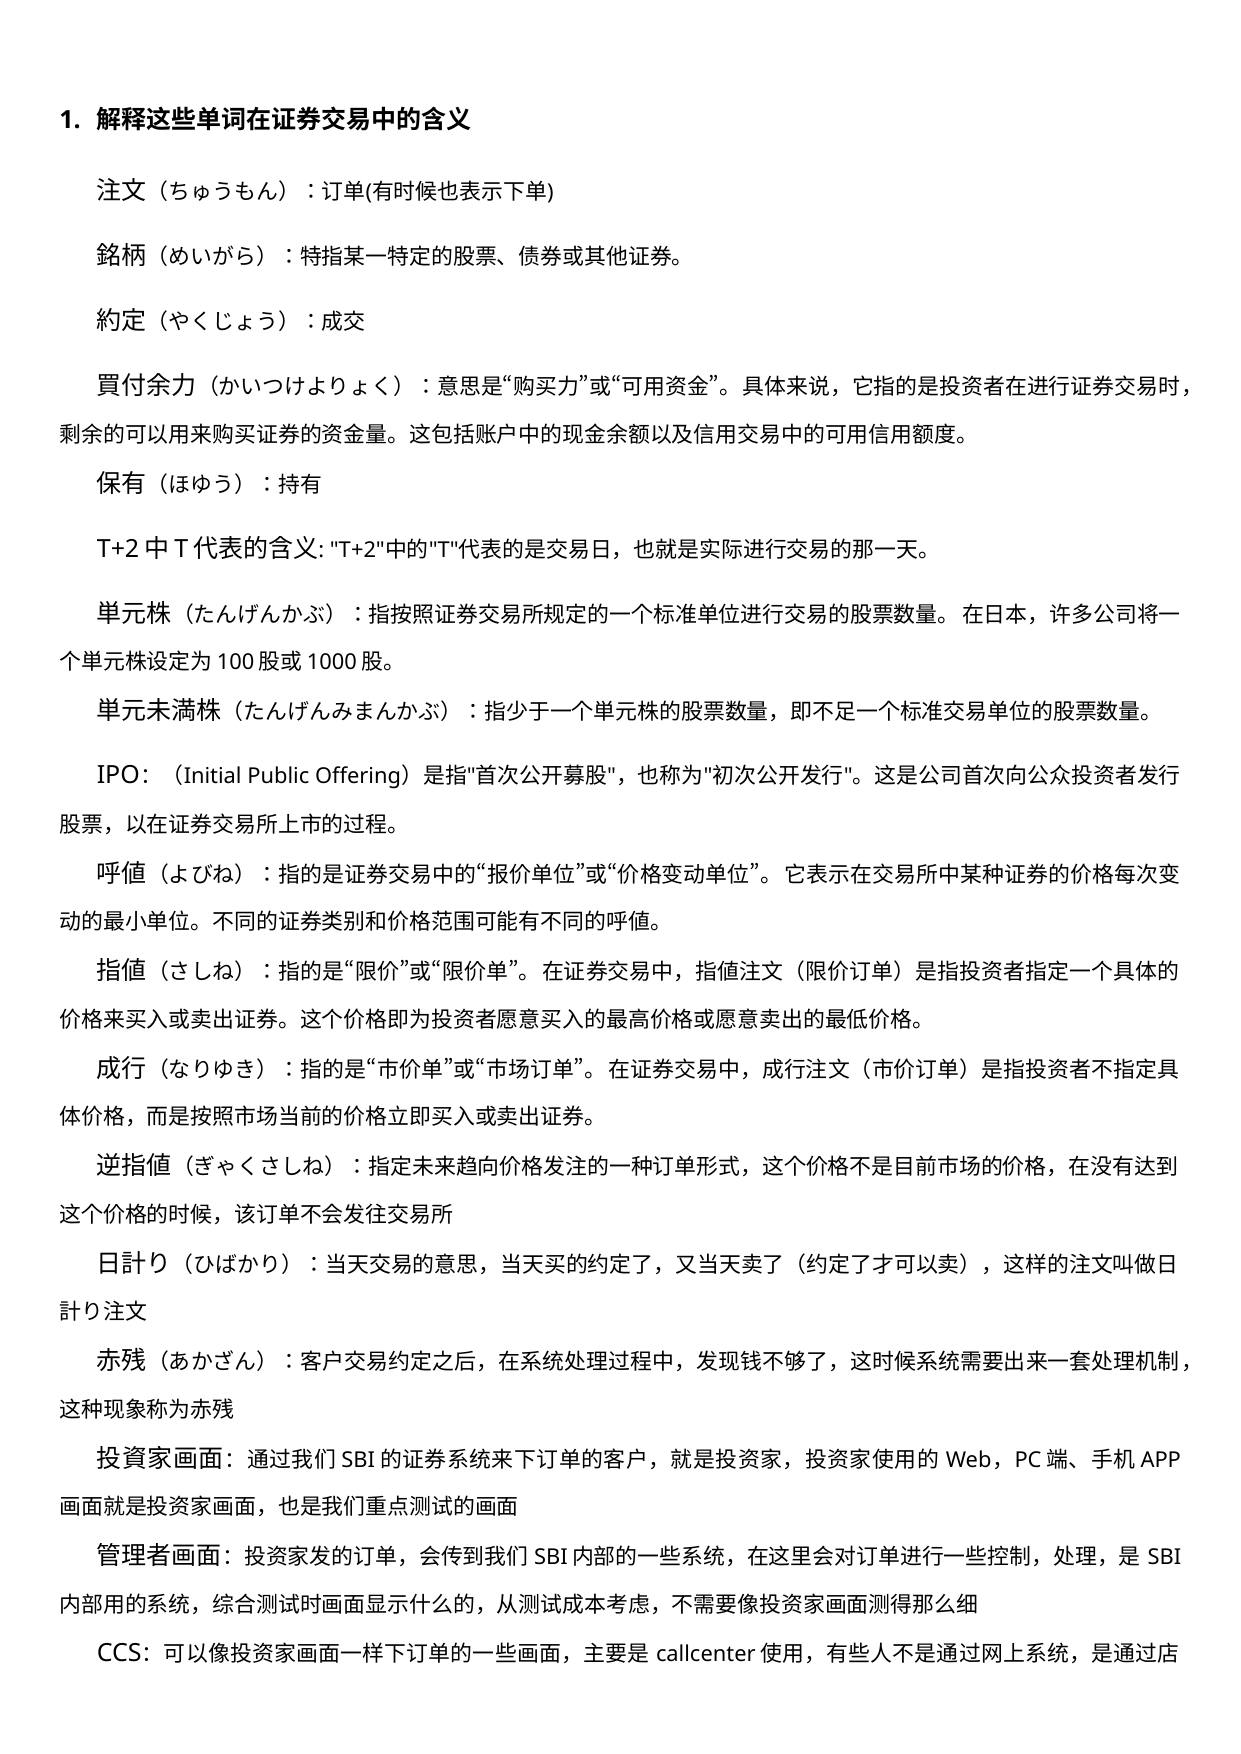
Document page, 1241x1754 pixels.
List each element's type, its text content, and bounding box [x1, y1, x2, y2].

text IPO：（Initial Public Offering）是指"首次公开募股"，也称为"初次公开发行"。这是公司首次向公众投资者发行股票，以在证券交易所上市的过程。 [59, 741, 1181, 839]
text 管理者画面：投资家发的订单，会传到我们SBI内部的一些系统，在这里会对订单进行一些控制，处理，是SBI内部用的系统，综合测试时画面显示什么的，从测试成本考虑，不需要像投资家画面测得那么细 [59, 1521, 1181, 1619]
text 単元株（たんげんかぶ）：指按照证券交易所规定的一个标准单位进行交易的股票数量。在日本，许多公司将一个単元株设定为100股或1000股。 [59, 579, 1181, 676]
text 逆指値（ぎゃくさしね）：指定未来趋向价格发注的一种订单形式，这个价格不是目前市场的价格，在没有达到这个价格的时候，该订单不会发往交易所 [59, 1131, 1181, 1229]
text 単元未満株（たんげんみまんかぶ）：指少于一个単元株的股票数量，即不足一个标准交易单位的股票数量。 [59, 676, 1181, 741]
text 成行（なりゆき）：指的是“市价单”或“市场订单”。在证券交易中，成行注文（市价订单）是指投资者不指定具体价格，而是按照市场当前的价格立即买入或卖出证券。 [59, 1034, 1181, 1131]
text 呼値（よびね）：指的是证券交易中的“报价单位”或“价格变动单位”。它表示在交易所中某种证券的价格每次变动的最小单位。不同的证券类别和价格范围可能有不同的呼値。 [59, 839, 1181, 936]
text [59, 1619, 1181, 1684]
text 投資家画面：通过我们SBI的证券系统来下订单的客户，就是投资家，投资家使用的Web，PC端、手机APP画面就是投资家画面，也是我们重点测试的画面 [59, 1424, 1181, 1521]
text 日計り（ひばかり）：当天交易的意思，当天买的约定了，又当天卖了（约定了才可以卖），这样的注文叫做日計り注文 [59, 1229, 1181, 1326]
title 解释这些单词在证券交易中的含义 [59, 85, 1181, 150]
text 保有（ほゆう）：持有 [59, 449, 1181, 514]
text 注文（ちゅうもん）：订单(有时候也表示下单) [59, 156, 1181, 221]
text T+2中T代表的含义: "T+2"中的"T"代表的是交易日，也就是实际进行交易的那一天。 [59, 514, 1181, 579]
text 銘柄（めいがら）：特指某一特定的股票、债券或其他证券。 [59, 221, 1181, 286]
text 赤残（あかざん）：客户交易约定之后，在系统处理过程中，发现钱不够了，这时候系统需要出来一套处理机制，这种现象称为赤残 [59, 1326, 1181, 1424]
text 買付余力（かいつけよりょく）：意思是“购买力”或“可用资金”。具体来说，它指的是投资者在进行证券交易时，剩余的可以用来购买证券的资金量。这包括账户中的现金余额以及信用交易中的可用信用额度。 [59, 351, 1181, 449]
text 約定（やくじょう）：成交 [59, 286, 1181, 351]
text 指値（さしね）：指的是“限价”或“限价单”。在证券交易中，指値注文（限价订单）是指投资者指定一个具体的价格来买入或卖出证券。这个价格即为投资者愿意买入的最高价格或愿意卖出的最低价格。 [59, 936, 1181, 1034]
